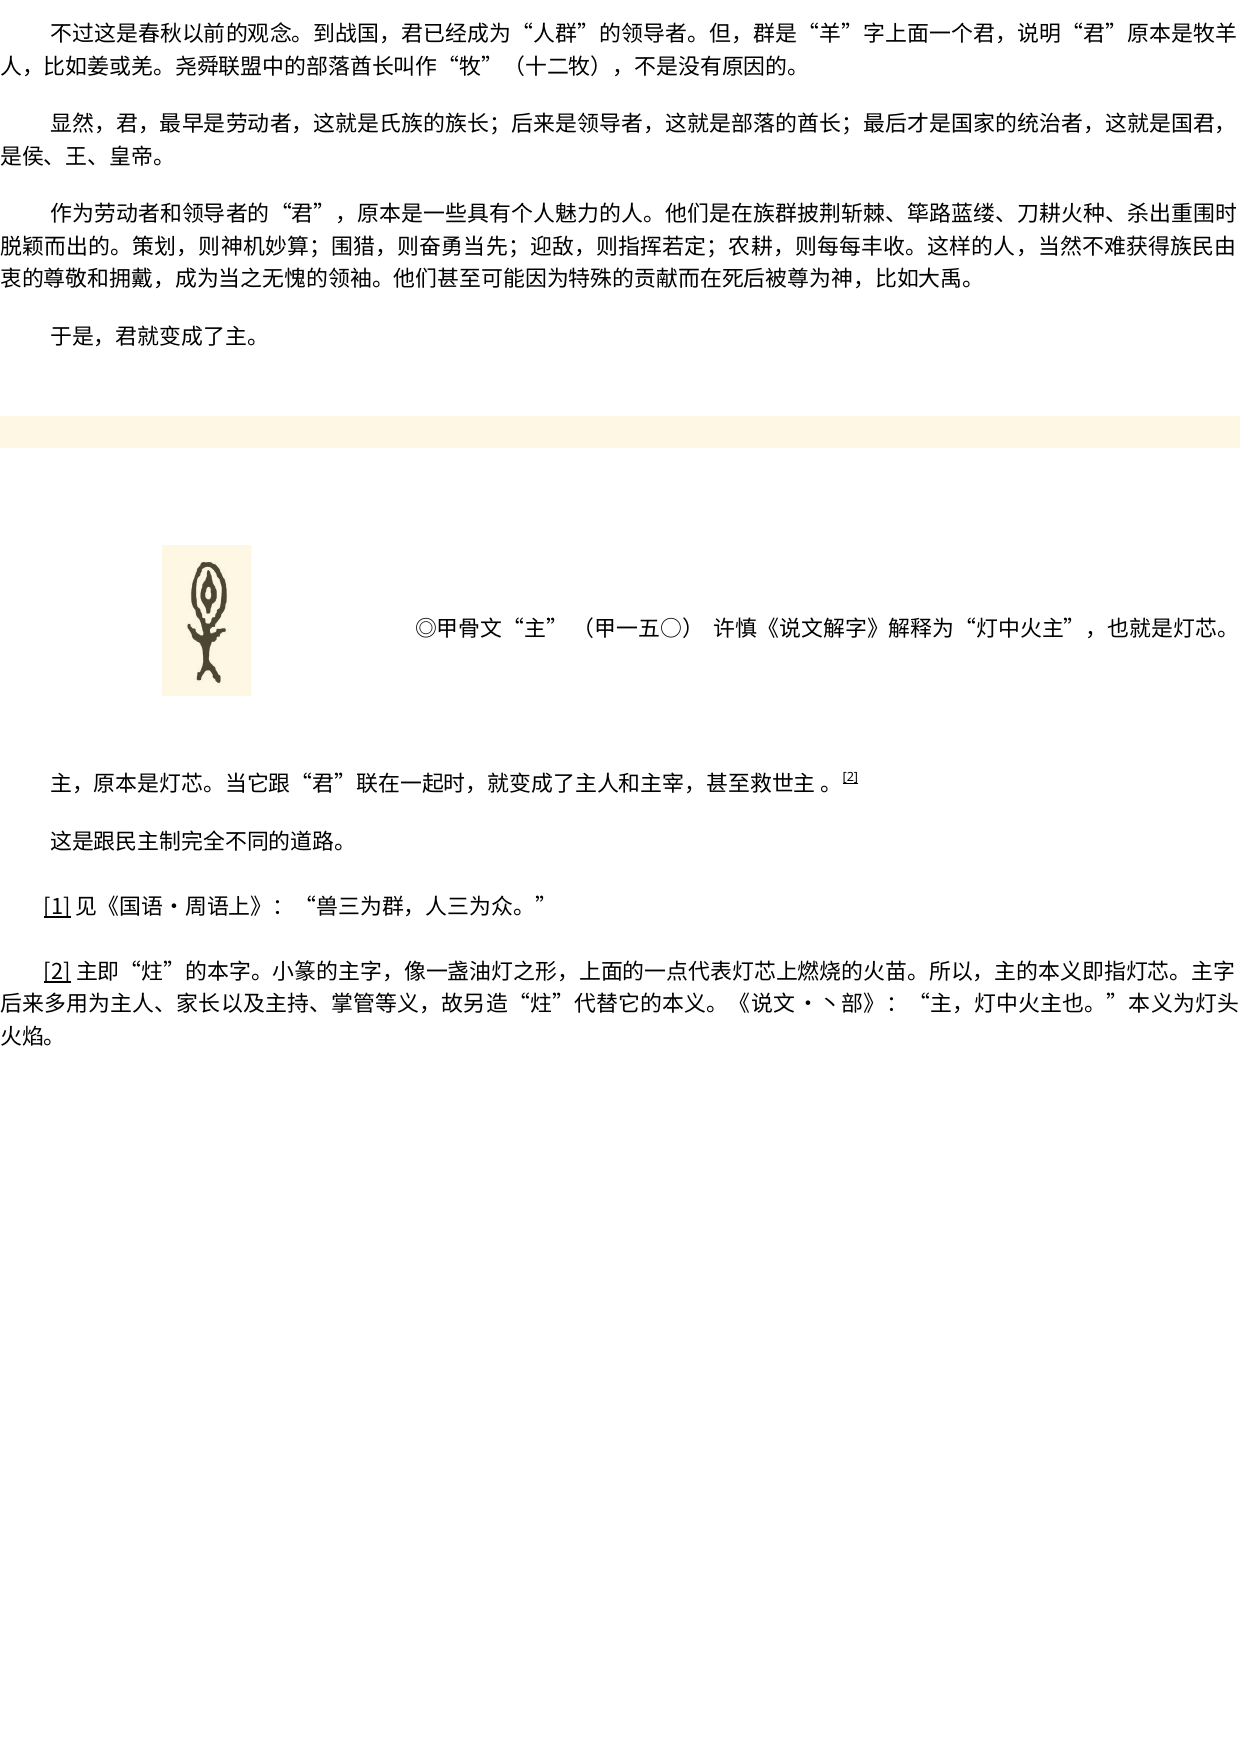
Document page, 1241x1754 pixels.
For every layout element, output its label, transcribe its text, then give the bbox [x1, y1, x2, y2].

picture [162, 545, 252, 696]
table_header ◎甲骨文“主” （甲一五○） 许慎《说文解字》解释为“灯中火主”，也就是灯芯。 [414, 513, 1240, 741]
table_header [0, 513, 413, 741]
text 作为劳动者和领导者的“君”，原本是一些具有个人魅力的人。他们是在族群披荆斩棘、筚路蓝缕、刀耕火种、杀出重围时脱颖而出的。策划，则神机妙算；围猎，则奋勇当先；迎敌，则指挥若定；农耕，则每每丰收。这样的人，当然不难获得族民由衷的尊敬和拥戴，成为当之无愧的领袖。他们甚至可能因为特殊的贡献而在死后被尊为神，比如大禹。 [0, 196, 1240, 293]
text 主，原本是灯芯。当它跟“君”联在一起时，就变成了主人和主宰，甚至救世主 。[2] [0, 766, 1240, 798]
text 不过这是春秋以前的观念。到战国，君已经成为“人群”的领导者。但，群是“羊”字上面一个君，说明“君”原本是牧羊人，比如姜或羌。尧舜联盟中的部落酋长叫作“牧”（十二牧），不是没有原因的。 [0, 16, 1240, 81]
text 显然，君，最早是劳动者，这就是氏族的族长；后来是领导者，这就是部落的酋长；最后才是国家的统治者，这就是国君，是侯、王、皇帝。 [0, 106, 1240, 171]
text [2] 主即“炷”的本字。小篆的主字，像一盏油灯之形，上面的一点代表灯芯上燃烧的火苗。所以，主的本义即指灯芯。主字后来多用为主人、家长以及主持、掌管等义，故另造“炷”代替它的本义。《说文·丶部》：“主，灯中火主也。”本义为灯头火焰。​​​​​​​​​ [0, 953, 1240, 1051]
text 这是跟民主制完全不同的道路。 [0, 823, 1240, 856]
text [1] 见《国语·周语上》：“兽三为群，人三为众。”​​​​​​​​​ [0, 888, 1240, 921]
text 于是，君就变成了主。 [0, 318, 1240, 351]
